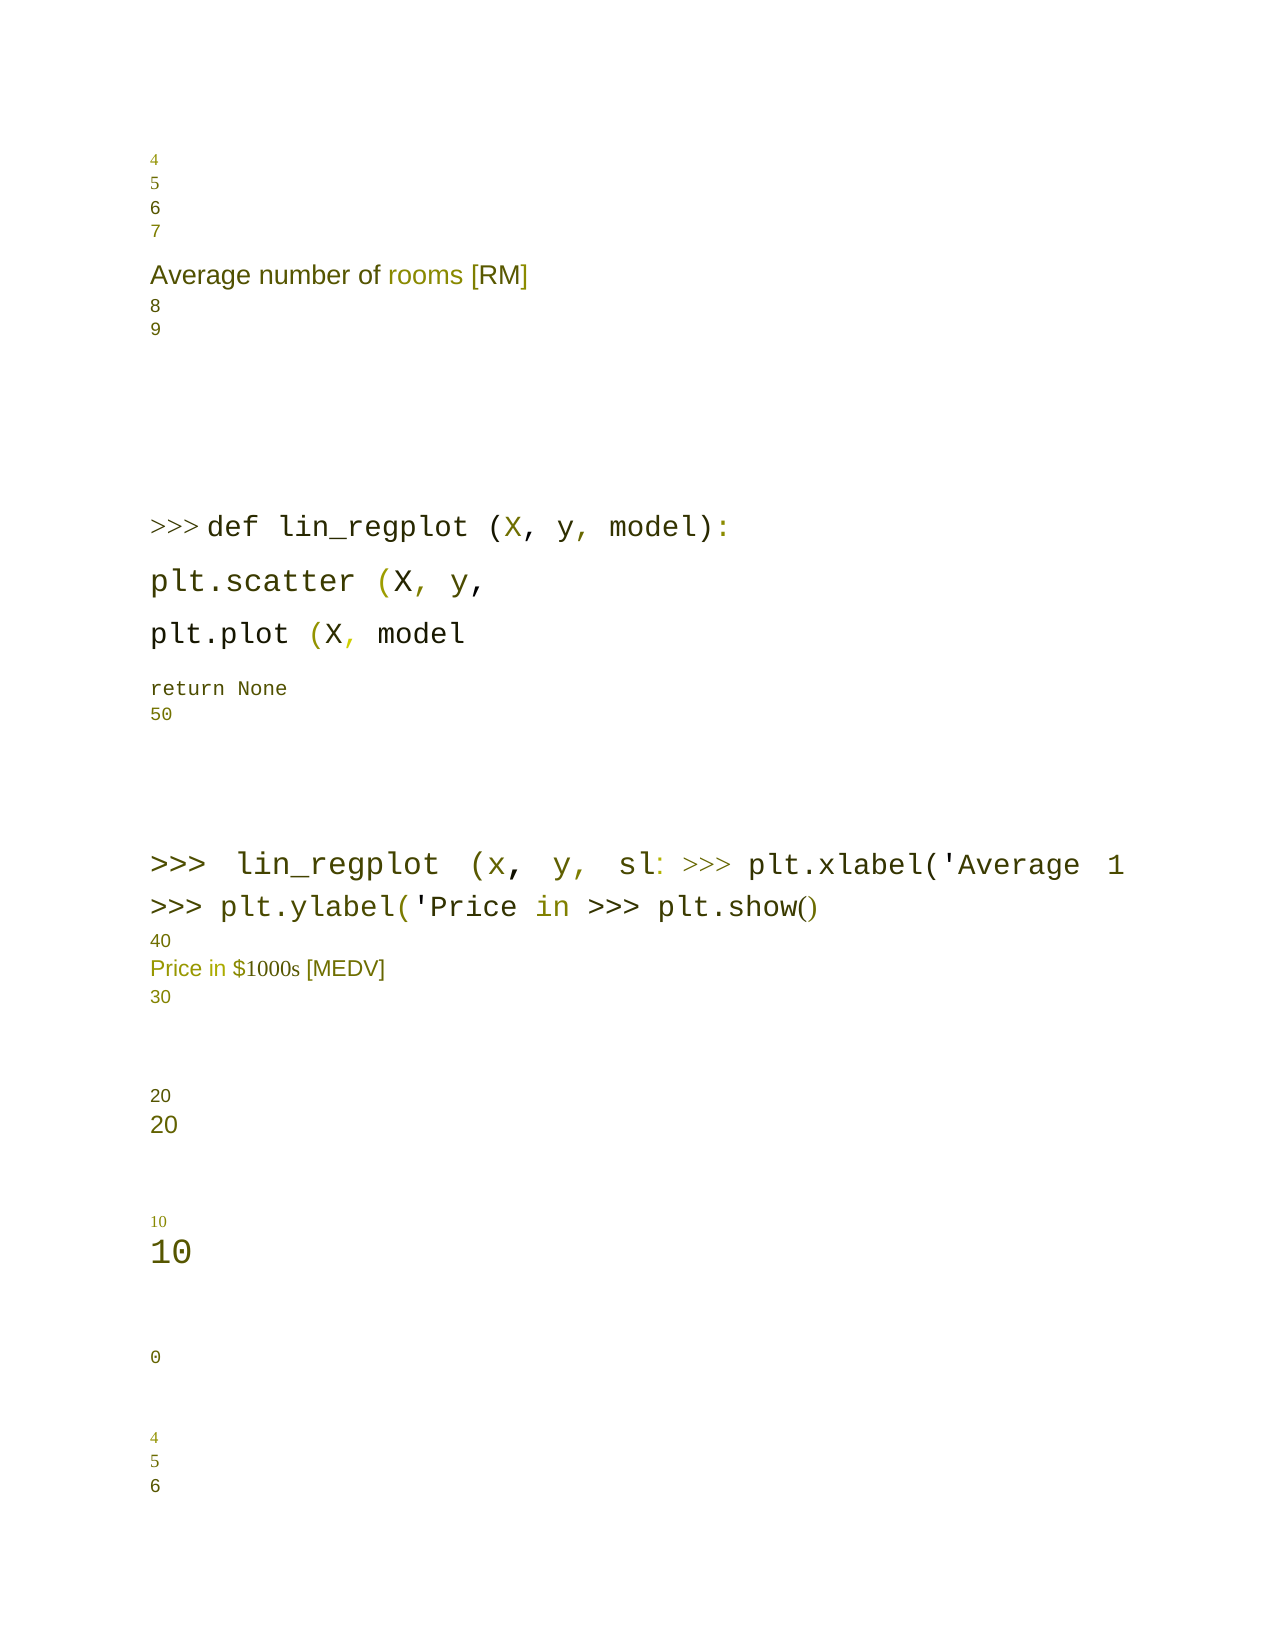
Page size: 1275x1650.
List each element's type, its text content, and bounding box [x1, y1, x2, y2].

text 0 [150, 1348, 1125, 1369]
text 10 [150, 1212, 1125, 1231]
text 9 [150, 320, 1125, 341]
text 4 [150, 150, 1125, 169]
text return None [150, 678, 1125, 701]
text plt.scatter (X, y, [150, 566, 1125, 601]
text 10 [150, 1233, 1125, 1274]
text 7 [150, 222, 1125, 243]
text >>> lin_regplot (x, y, sl: >>> plt.xlabel('Average 1 >>> plt.ylabel('Price in >>> plt.show() [150, 845, 1125, 925]
text 20 [150, 1110, 1125, 1139]
text 40 [150, 930, 1125, 952]
text 4 [150, 1428, 1125, 1447]
text plt.plot (X, model [150, 619, 1125, 652]
text Price in $1000s [MEDV] [150, 955, 1125, 982]
text Average number of rooms [RM] [150, 259, 1125, 291]
text 20 [150, 1085, 1125, 1107]
text >>> def lin_regplot (X, y, model): [150, 509, 1125, 545]
text 6 [150, 197, 1125, 218]
text 5 [150, 1450, 1125, 1472]
text 6 [150, 1475, 1125, 1497]
text 30 [150, 986, 1125, 1007]
text 5 [150, 172, 1125, 193]
text 50 [150, 705, 1125, 726]
text 8 [150, 295, 1125, 317]
